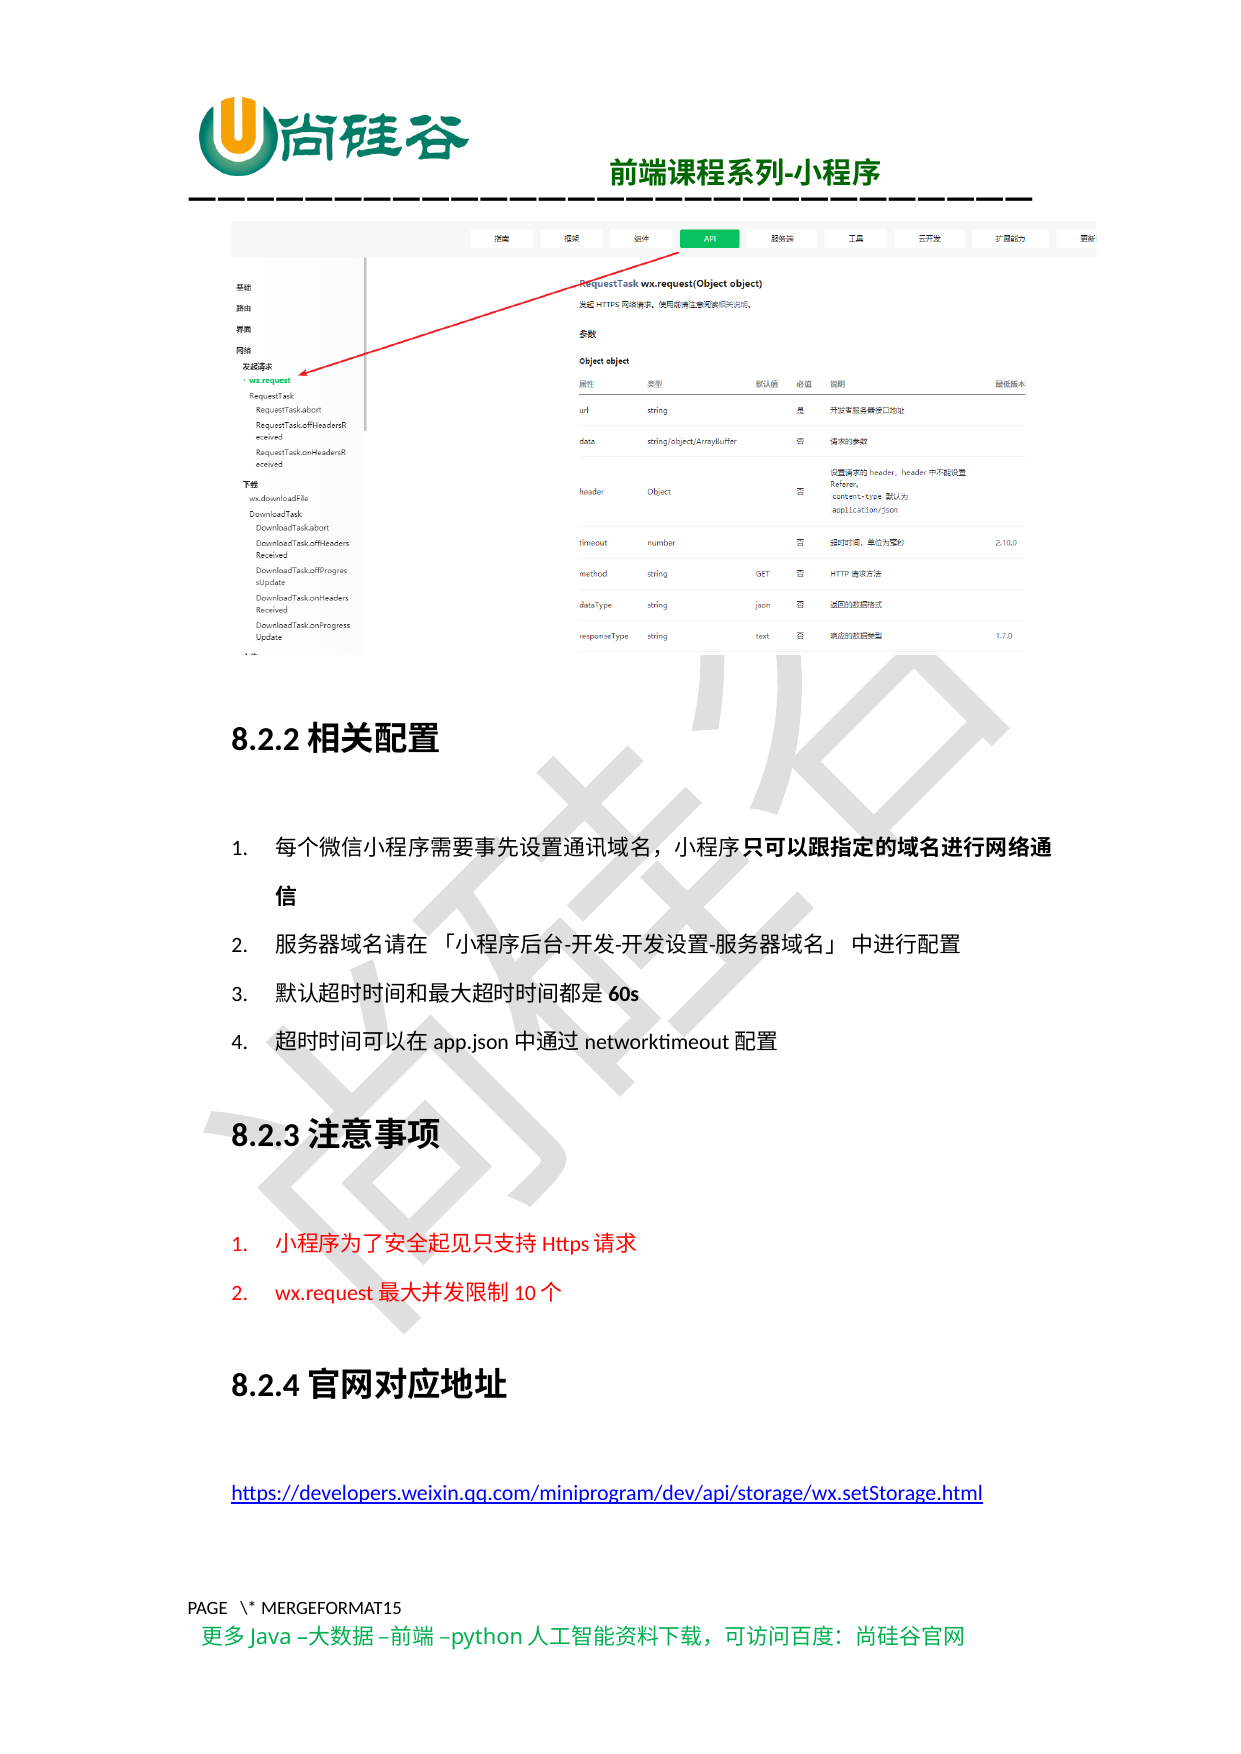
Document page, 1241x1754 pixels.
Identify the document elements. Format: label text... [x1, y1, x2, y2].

picture [187, 88, 476, 184]
list 小程序为了安全起见只支持Https请求 [231, 1226, 1053, 1258]
list 超时时间可以在 app.json 中通过 networktimeout 配置 [231, 1024, 1053, 1056]
list 服务器域名请在 「小程序后台-开发-开发设置-服务器域名」 中进行配置 [231, 927, 1053, 959]
subtitle 8.2.2 相关配置 [187, 703, 1053, 768]
subtitle 8.2.4 官网对应地址 [187, 1349, 1053, 1414]
list 默认超时时间和最大超时时间都是 60s [231, 975, 1053, 1008]
list wx.request最大并发限制10个 [231, 1274, 1053, 1307]
picture [231, 221, 1097, 655]
subtitle 8.2.3 注意事项 [187, 1099, 1053, 1164]
list 每个微信小程序需要事先设置通讯域名，小程序只可以跟指定的域名进行网络通信 [231, 830, 1053, 911]
text https://developers.weixin.qq.com/miniprogram/dev/api/storage/wx.setStorage.html [187, 1476, 1053, 1509]
